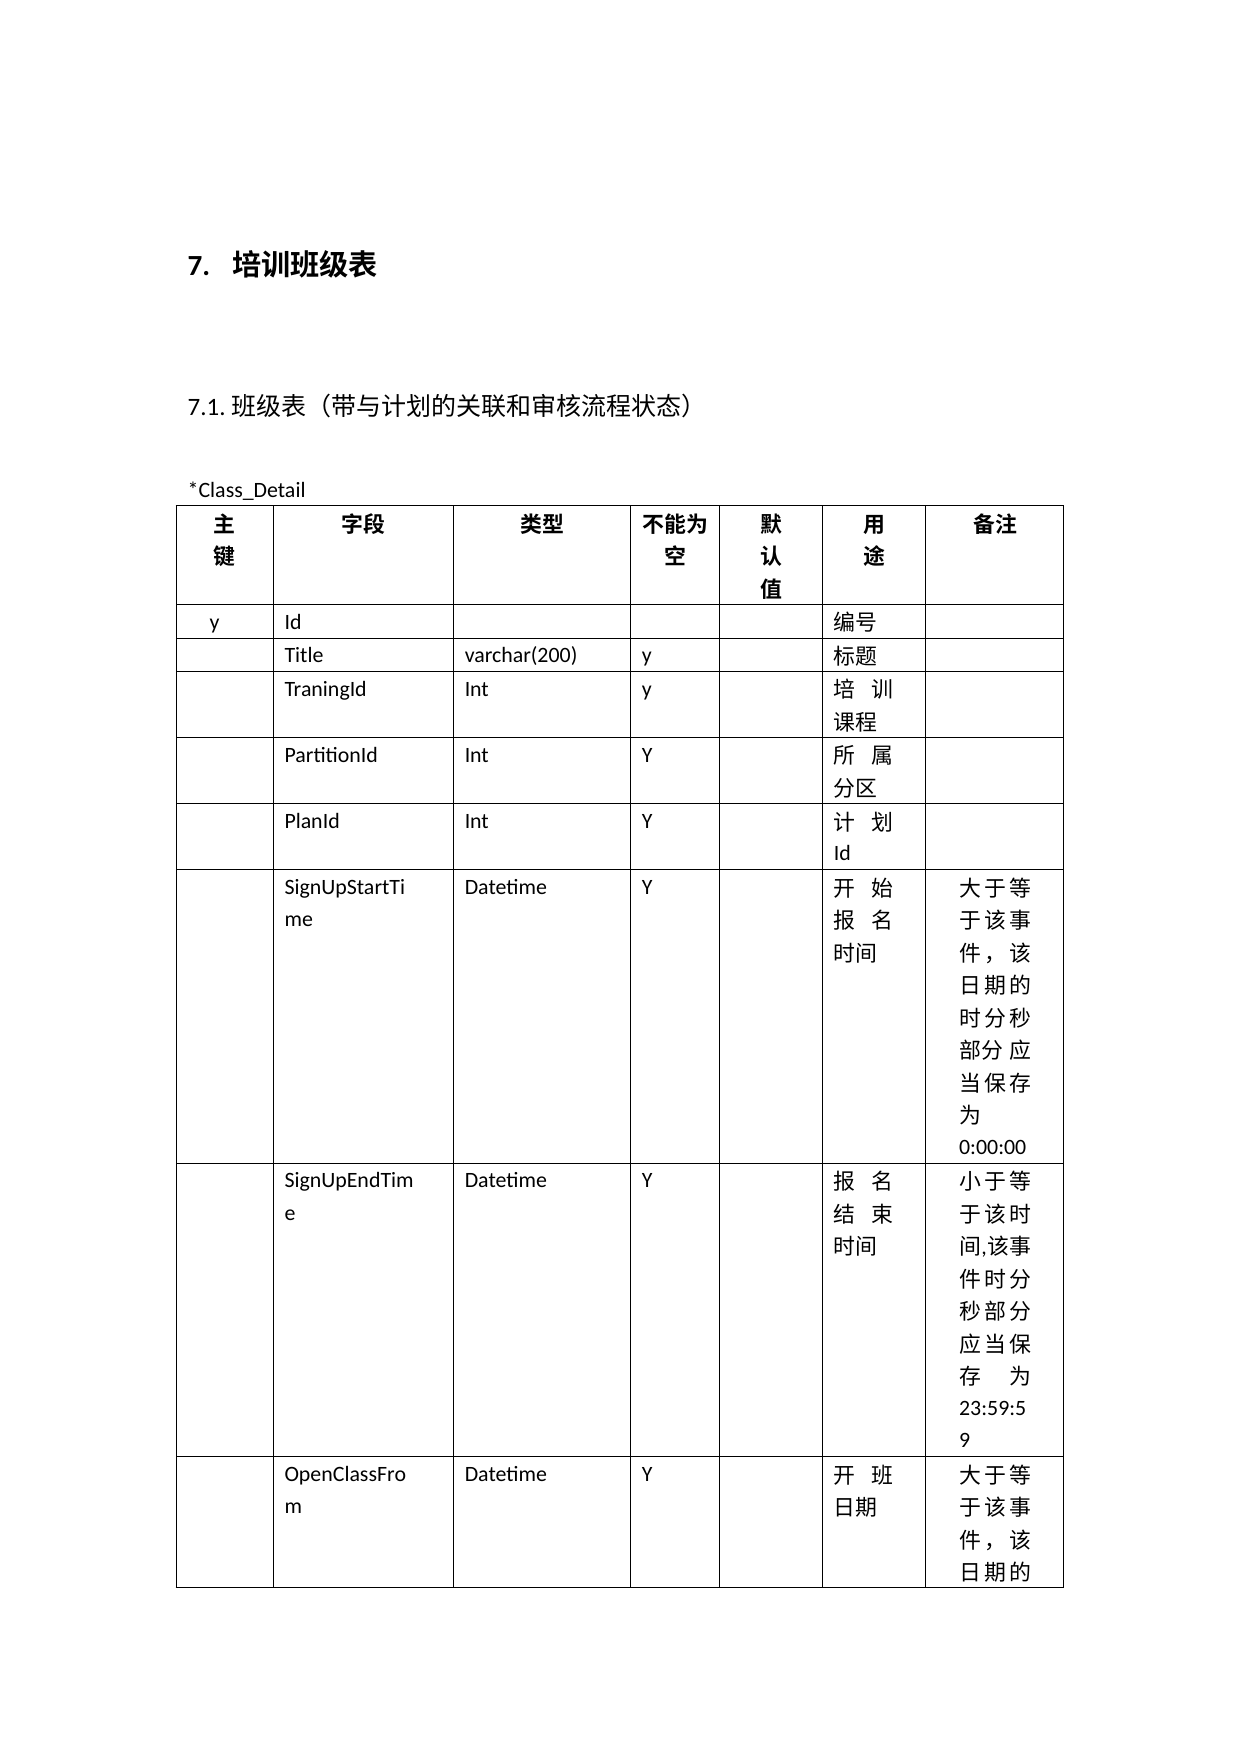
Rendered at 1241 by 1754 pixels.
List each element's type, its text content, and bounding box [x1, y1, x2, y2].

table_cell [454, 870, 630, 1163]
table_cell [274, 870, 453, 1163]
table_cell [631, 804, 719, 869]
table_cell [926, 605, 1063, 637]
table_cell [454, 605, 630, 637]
text 培训班级表 [187, 230, 1053, 295]
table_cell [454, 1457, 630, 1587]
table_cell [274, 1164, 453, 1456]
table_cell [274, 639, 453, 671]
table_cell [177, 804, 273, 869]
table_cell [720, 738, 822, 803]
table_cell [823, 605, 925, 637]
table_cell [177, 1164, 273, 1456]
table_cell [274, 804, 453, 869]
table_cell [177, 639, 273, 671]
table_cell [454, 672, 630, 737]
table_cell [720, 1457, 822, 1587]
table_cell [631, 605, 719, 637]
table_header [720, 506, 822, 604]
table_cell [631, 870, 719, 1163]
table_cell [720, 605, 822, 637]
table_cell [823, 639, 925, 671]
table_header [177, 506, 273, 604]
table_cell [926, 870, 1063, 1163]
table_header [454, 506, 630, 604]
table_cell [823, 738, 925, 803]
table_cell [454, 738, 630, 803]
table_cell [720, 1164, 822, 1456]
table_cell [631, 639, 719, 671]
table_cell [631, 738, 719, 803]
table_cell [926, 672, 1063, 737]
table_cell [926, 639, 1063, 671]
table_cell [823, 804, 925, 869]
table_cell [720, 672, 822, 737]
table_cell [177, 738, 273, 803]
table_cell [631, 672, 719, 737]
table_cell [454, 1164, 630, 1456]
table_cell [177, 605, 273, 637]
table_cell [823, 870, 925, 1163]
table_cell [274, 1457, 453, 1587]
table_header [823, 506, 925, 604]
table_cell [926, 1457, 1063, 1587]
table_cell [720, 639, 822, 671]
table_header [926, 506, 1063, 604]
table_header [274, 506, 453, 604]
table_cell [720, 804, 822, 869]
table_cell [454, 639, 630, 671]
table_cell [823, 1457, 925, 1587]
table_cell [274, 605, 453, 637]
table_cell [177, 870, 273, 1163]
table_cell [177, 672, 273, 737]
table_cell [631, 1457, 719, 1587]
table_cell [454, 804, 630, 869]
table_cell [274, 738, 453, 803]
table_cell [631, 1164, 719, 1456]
text *Class_Detail [187, 473, 1053, 505]
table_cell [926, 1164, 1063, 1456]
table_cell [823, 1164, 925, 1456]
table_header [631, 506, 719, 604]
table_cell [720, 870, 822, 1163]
text 班级表（带与计划的关联和审核流程状态） [187, 372, 1053, 437]
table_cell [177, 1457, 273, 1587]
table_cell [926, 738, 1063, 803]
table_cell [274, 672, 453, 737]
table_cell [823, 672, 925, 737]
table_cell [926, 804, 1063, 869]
